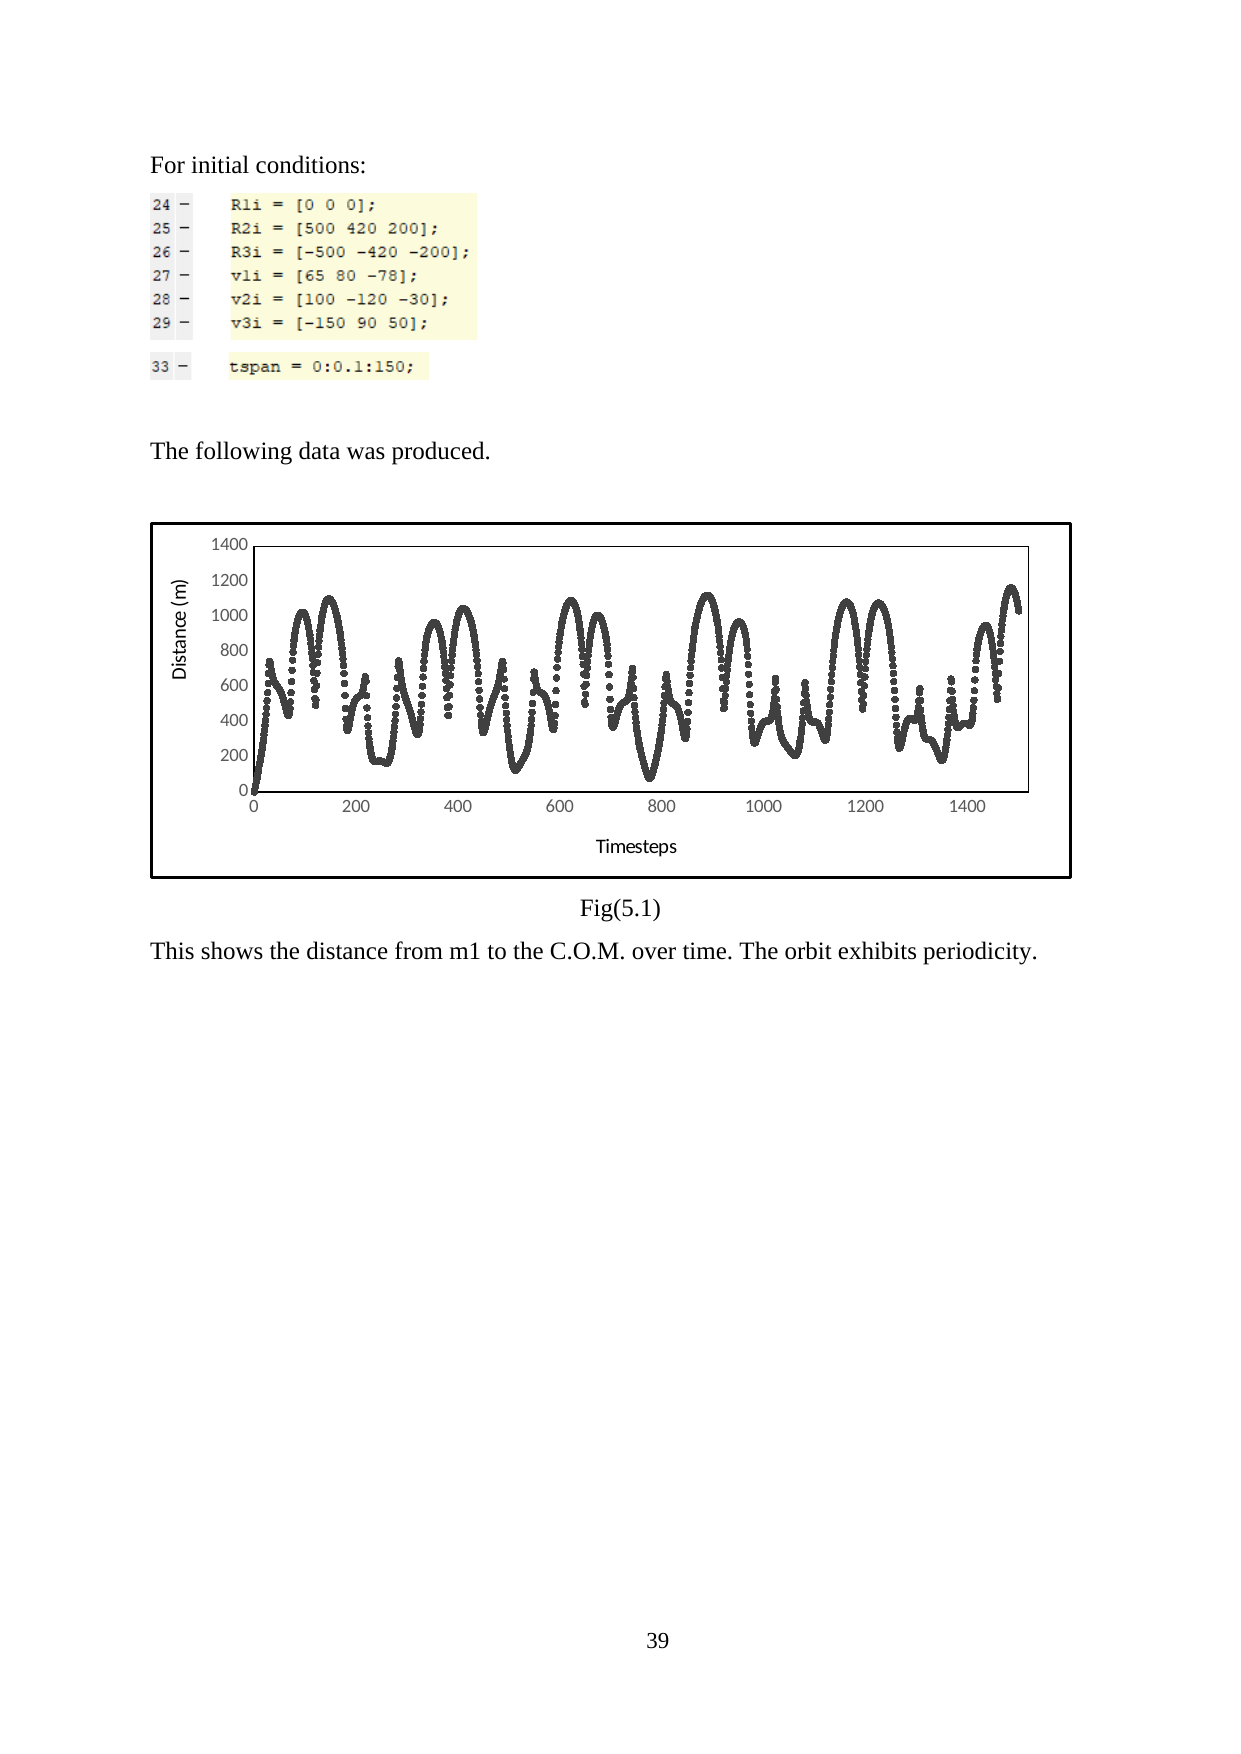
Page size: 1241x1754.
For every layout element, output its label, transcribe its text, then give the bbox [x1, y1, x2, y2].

text The following data was produced. [150, 436, 1090, 464]
text Fig(5.1) [150, 893, 1090, 921]
picture [150, 352, 430, 380]
text This shows the distance from m1 to the C.O.M. over time. The orbit exhibits periodicity. [150, 936, 1090, 964]
picture [150, 193, 478, 340]
text For initial conditions: [150, 150, 1090, 179]
